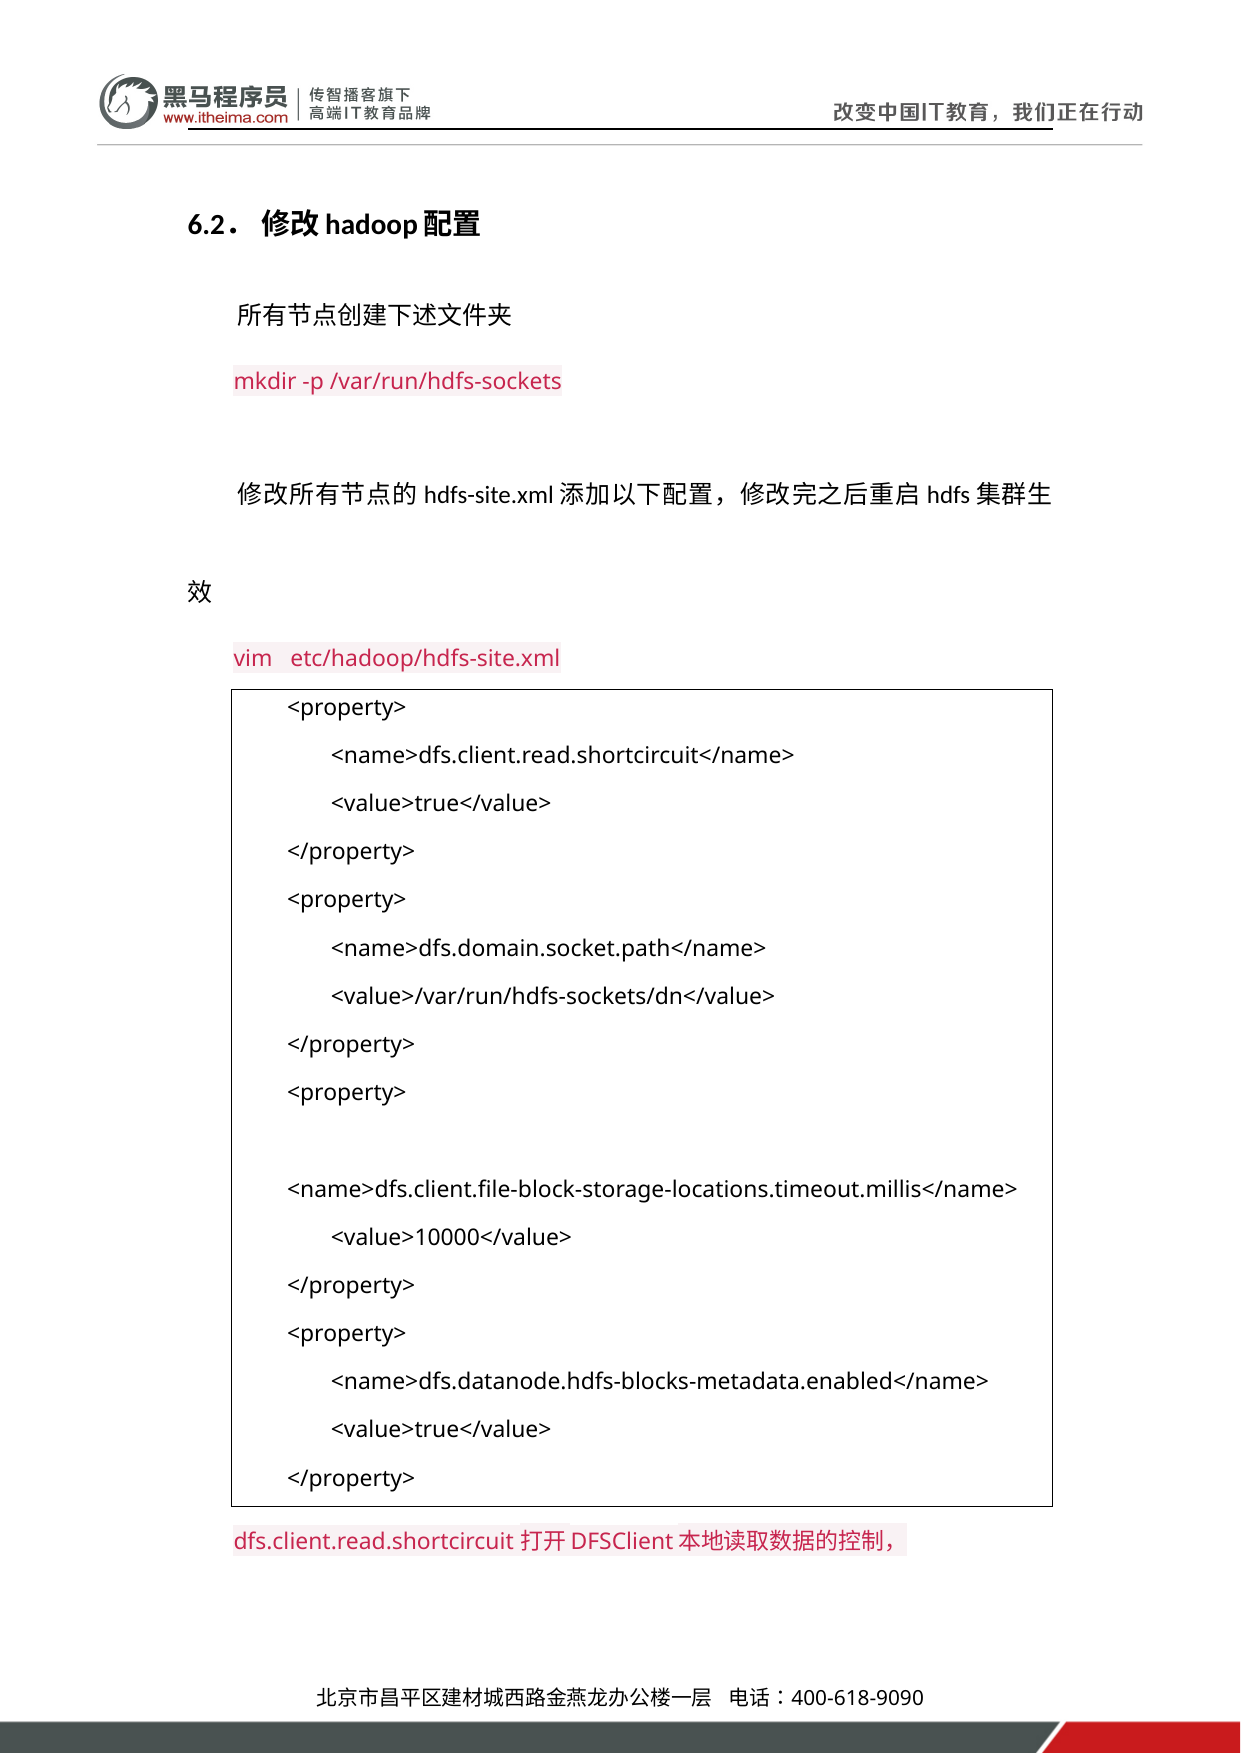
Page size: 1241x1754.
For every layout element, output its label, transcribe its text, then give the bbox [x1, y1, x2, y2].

text dfs.client.read.shortcircuit 打开DFSClient本地读取数据的控制， [187, 1507, 1053, 1572]
picture [0, 3, 1241, 153]
picture [0, 1662, 1241, 1753]
table_header <property> <name>dfs.client.read.shortcircuit</name> <value>true</value> </property> <property> <name>dfs.domain.socket.path</name> <value>/var/run/hdfs-sockets/dn</value> </property> <property> <name>dfs.client.file-block-storage-locations.timeout.millis</name> <value>10000</value> </property> <property> <name>dfs.datanode.hdfs-blocks-metadata.enabled</name> <value>true</value> </property> [232, 690, 1052, 1506]
text 所有节点创建下述文件夹 [187, 281, 1053, 346]
text mkdir -p /var/run/hdfs-sockets [187, 364, 1053, 397]
subtitle 修改hadoop配置 [187, 189, 1053, 254]
text vim etc/hadoop/hdfs-site.xml [187, 641, 1053, 674]
text 修改所有节点的hdfs-site.xml添加以下配置，修改完之后重启hdfs集群生效 [187, 461, 1053, 623]
